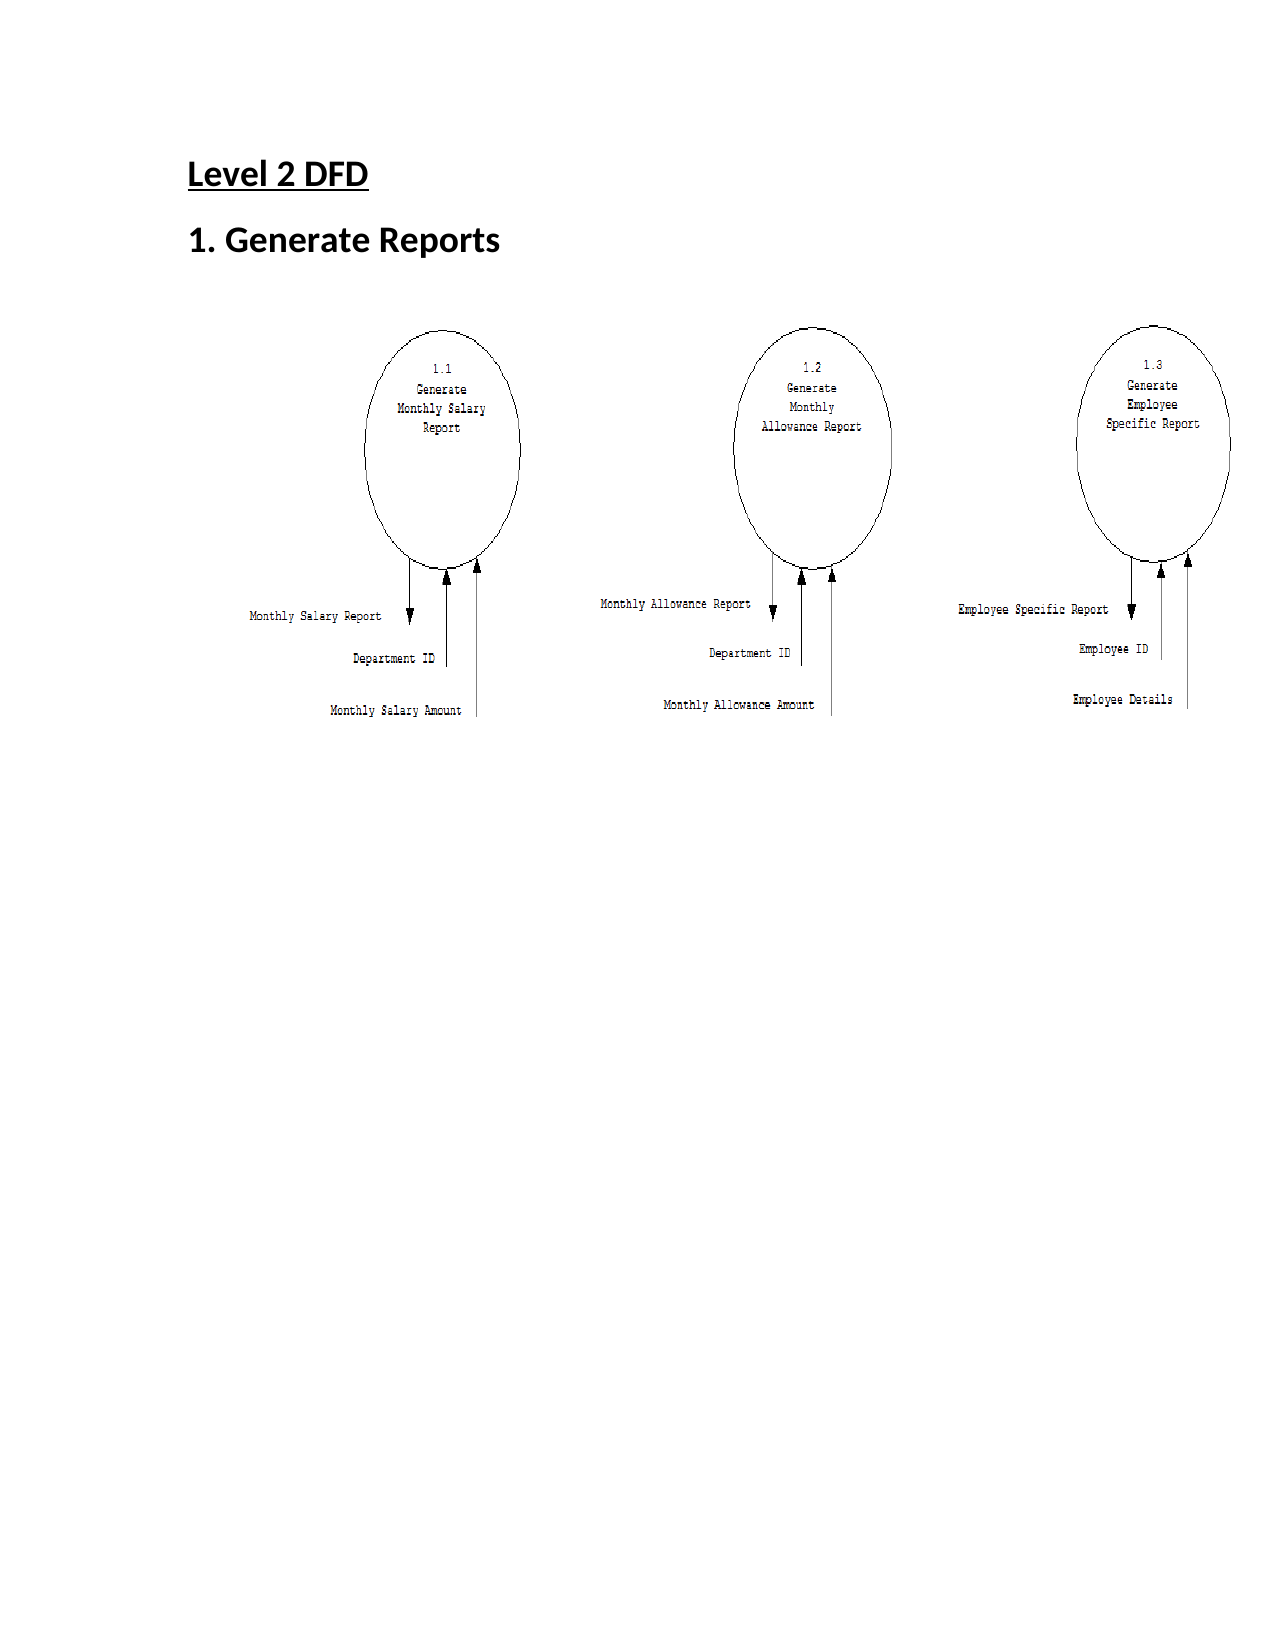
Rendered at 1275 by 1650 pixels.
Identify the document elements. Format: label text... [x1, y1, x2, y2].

picture [231, 315, 1238, 733]
text Level 2 DFD [187, 150, 1125, 196]
list Generate Reports [187, 216, 1125, 262]
